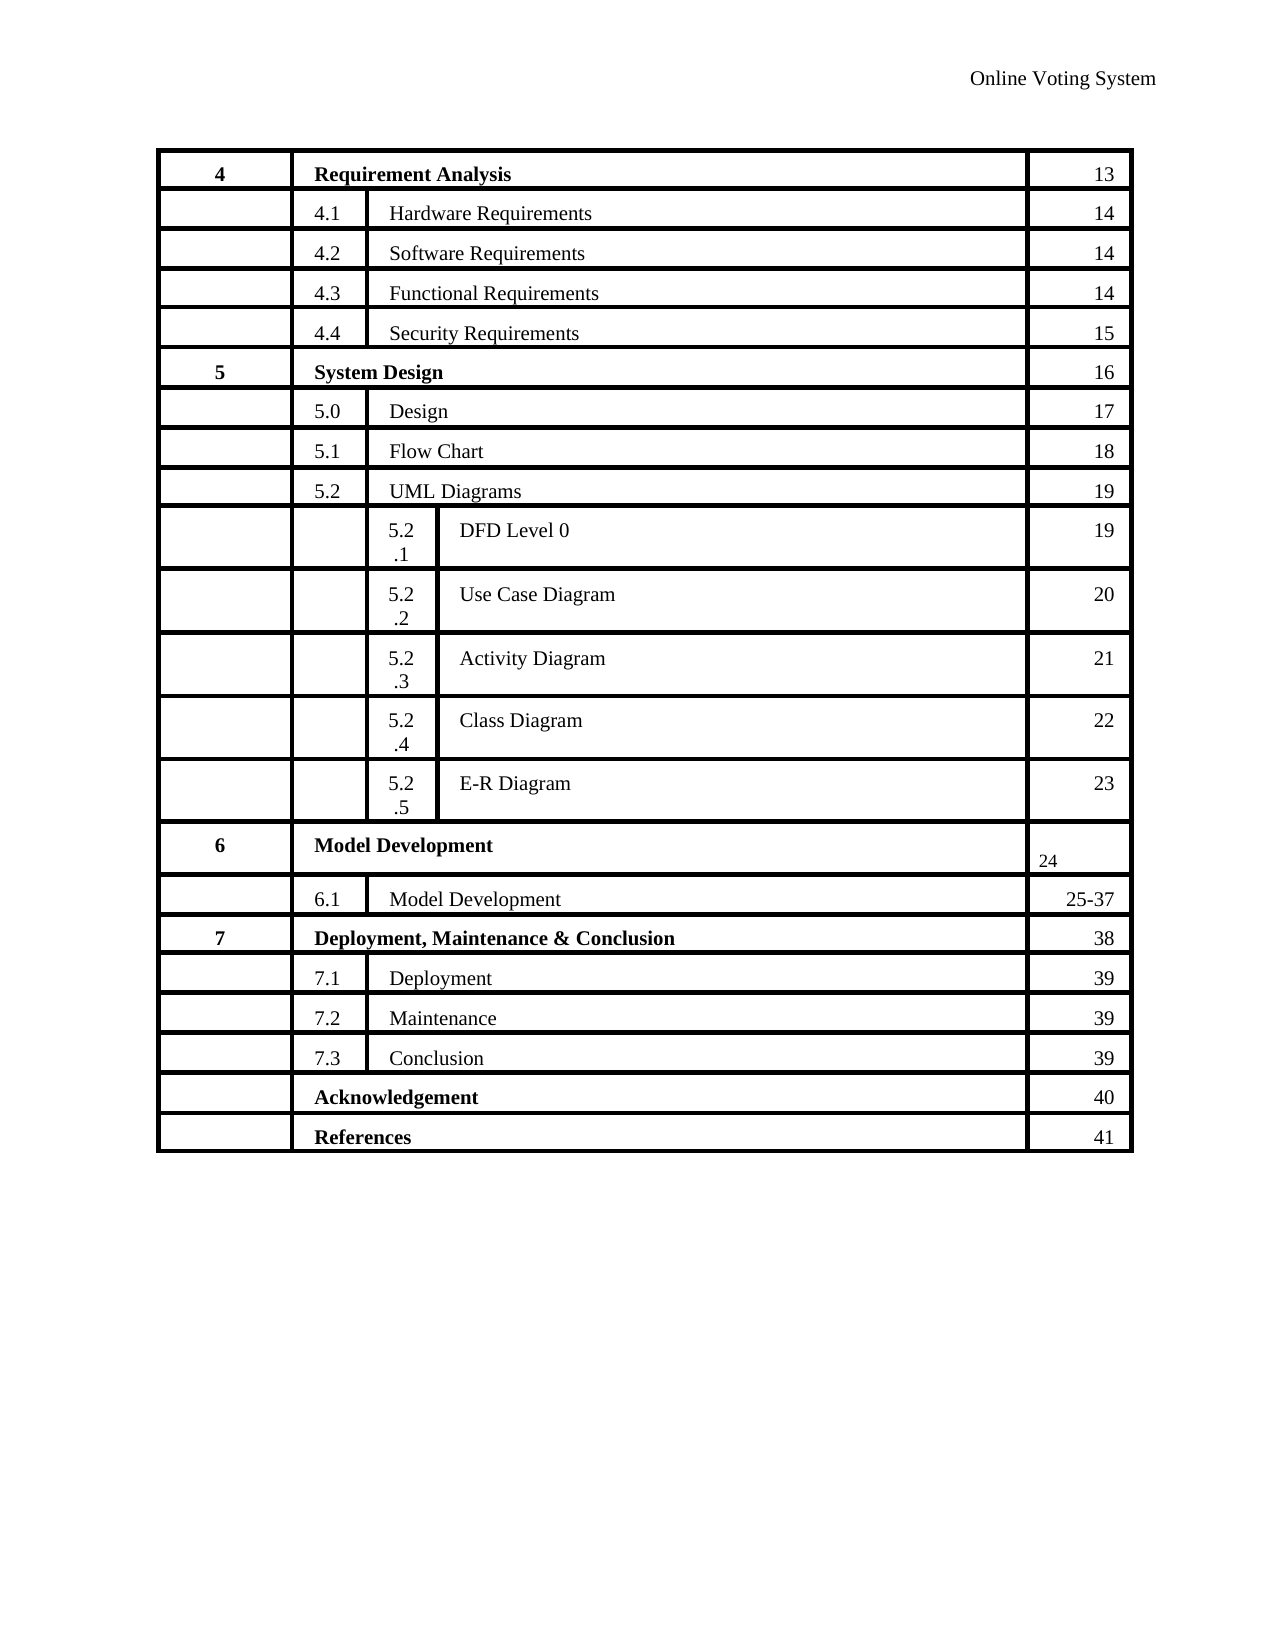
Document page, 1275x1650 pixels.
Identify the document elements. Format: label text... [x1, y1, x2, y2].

table_cell 17 [1030, 390, 1129, 425]
table_cell [161, 1035, 290, 1070]
table_cell 23 [1030, 761, 1129, 819]
table_cell 21 [1030, 635, 1129, 693]
table_cell Acknowledgement [294, 1075, 1025, 1111]
table_cell [161, 955, 290, 990]
table_cell 22 [1030, 698, 1129, 756]
table_cell 5 [161, 349, 290, 385]
table_cell 5.2.5 [369, 761, 435, 819]
table_cell 5.2.2 [369, 571, 435, 630]
table_cell Class Diagram [440, 698, 1025, 756]
table_cell [161, 470, 290, 503]
table_cell 25-37 [1030, 877, 1129, 912]
table_cell 7 [161, 917, 290, 950]
table_cell 14 [1030, 191, 1129, 226]
table_cell Activity Diagram [440, 635, 1025, 693]
table_cell 7.1 [294, 955, 365, 990]
table_cell Deployment, Maintenance & Conclusion [294, 917, 1025, 950]
table_cell [161, 1115, 290, 1149]
table_cell 39 [1030, 1035, 1129, 1070]
table_cell DFD Level 0 [440, 508, 1025, 566]
table_cell [294, 508, 365, 566]
table_cell Security Requirements [369, 309, 1025, 344]
table_cell [161, 309, 290, 344]
table_cell Functional Requirements [369, 271, 1025, 304]
table_cell [161, 390, 290, 425]
table_cell [161, 571, 290, 630]
table_cell 14 [1030, 271, 1129, 304]
table_cell [161, 430, 290, 465]
table_cell Flow Chart [369, 430, 1025, 465]
table_cell 6 [161, 824, 290, 872]
table_cell [161, 271, 290, 304]
table_cell 19 [1030, 470, 1129, 503]
table_cell 15 [1030, 309, 1129, 344]
table_cell 5.2.3 [369, 635, 435, 693]
table_cell 5.2.4 [369, 698, 435, 756]
table_cell 4.3 [294, 271, 365, 304]
table_cell [294, 698, 365, 756]
table_cell [161, 191, 290, 226]
table_cell 5.1 [294, 430, 365, 465]
table_cell [161, 508, 290, 566]
table_cell 20 [1030, 571, 1129, 630]
table_cell 16 [1030, 349, 1129, 385]
table_cell 4.2 [294, 231, 365, 266]
table_cell 18 [1030, 430, 1129, 465]
table_cell Model Development [369, 877, 1025, 912]
table_cell Use Case Diagram [440, 571, 1025, 630]
table_cell [161, 698, 290, 756]
table_cell 38 [1030, 917, 1129, 950]
table_cell Hardware Requirements [369, 191, 1025, 226]
table_cell UML Diagrams [369, 470, 1025, 503]
table_cell [161, 995, 290, 1030]
table_cell [294, 761, 365, 819]
table_cell [161, 231, 290, 266]
table_cell 24 [1030, 824, 1129, 872]
table_cell 41 [1030, 1115, 1129, 1149]
table_cell Maintenance [369, 995, 1025, 1030]
table_cell Deployment [369, 955, 1025, 990]
table_cell [294, 571, 365, 630]
table_cell 39 [1030, 955, 1129, 990]
table_cell 14 [1030, 231, 1129, 266]
table_cell Conclusion [369, 1035, 1025, 1070]
table_cell [294, 635, 365, 693]
table_cell 5.2 [294, 470, 365, 503]
table_cell [161, 635, 290, 693]
table_header 13 [1030, 153, 1129, 186]
table_header 4 [161, 153, 290, 186]
table_cell 5.0 [294, 390, 365, 425]
table_cell References [294, 1115, 1025, 1149]
table_cell 5.2.1 [369, 508, 435, 566]
table_cell [161, 761, 290, 819]
table_cell 4.1 [294, 191, 365, 226]
table_cell 7.3 [294, 1035, 365, 1070]
table_cell Software Requirements [369, 231, 1025, 266]
table_cell E-R Diagram [440, 761, 1025, 819]
table_cell 4.4 [294, 309, 365, 344]
table_cell 7.2 [294, 995, 365, 1030]
table_cell [161, 877, 290, 912]
table_header Requirement Analysis [294, 153, 1025, 186]
table_cell Model Development [294, 824, 1025, 872]
table_cell 39 [1030, 995, 1129, 1030]
table_cell Design [369, 390, 1025, 425]
table_cell 40 [1030, 1075, 1129, 1111]
table_cell 6.1 [294, 877, 365, 912]
table_cell System Design [294, 349, 1025, 385]
table_cell [161, 1075, 290, 1111]
table_cell 19 [1030, 508, 1129, 566]
